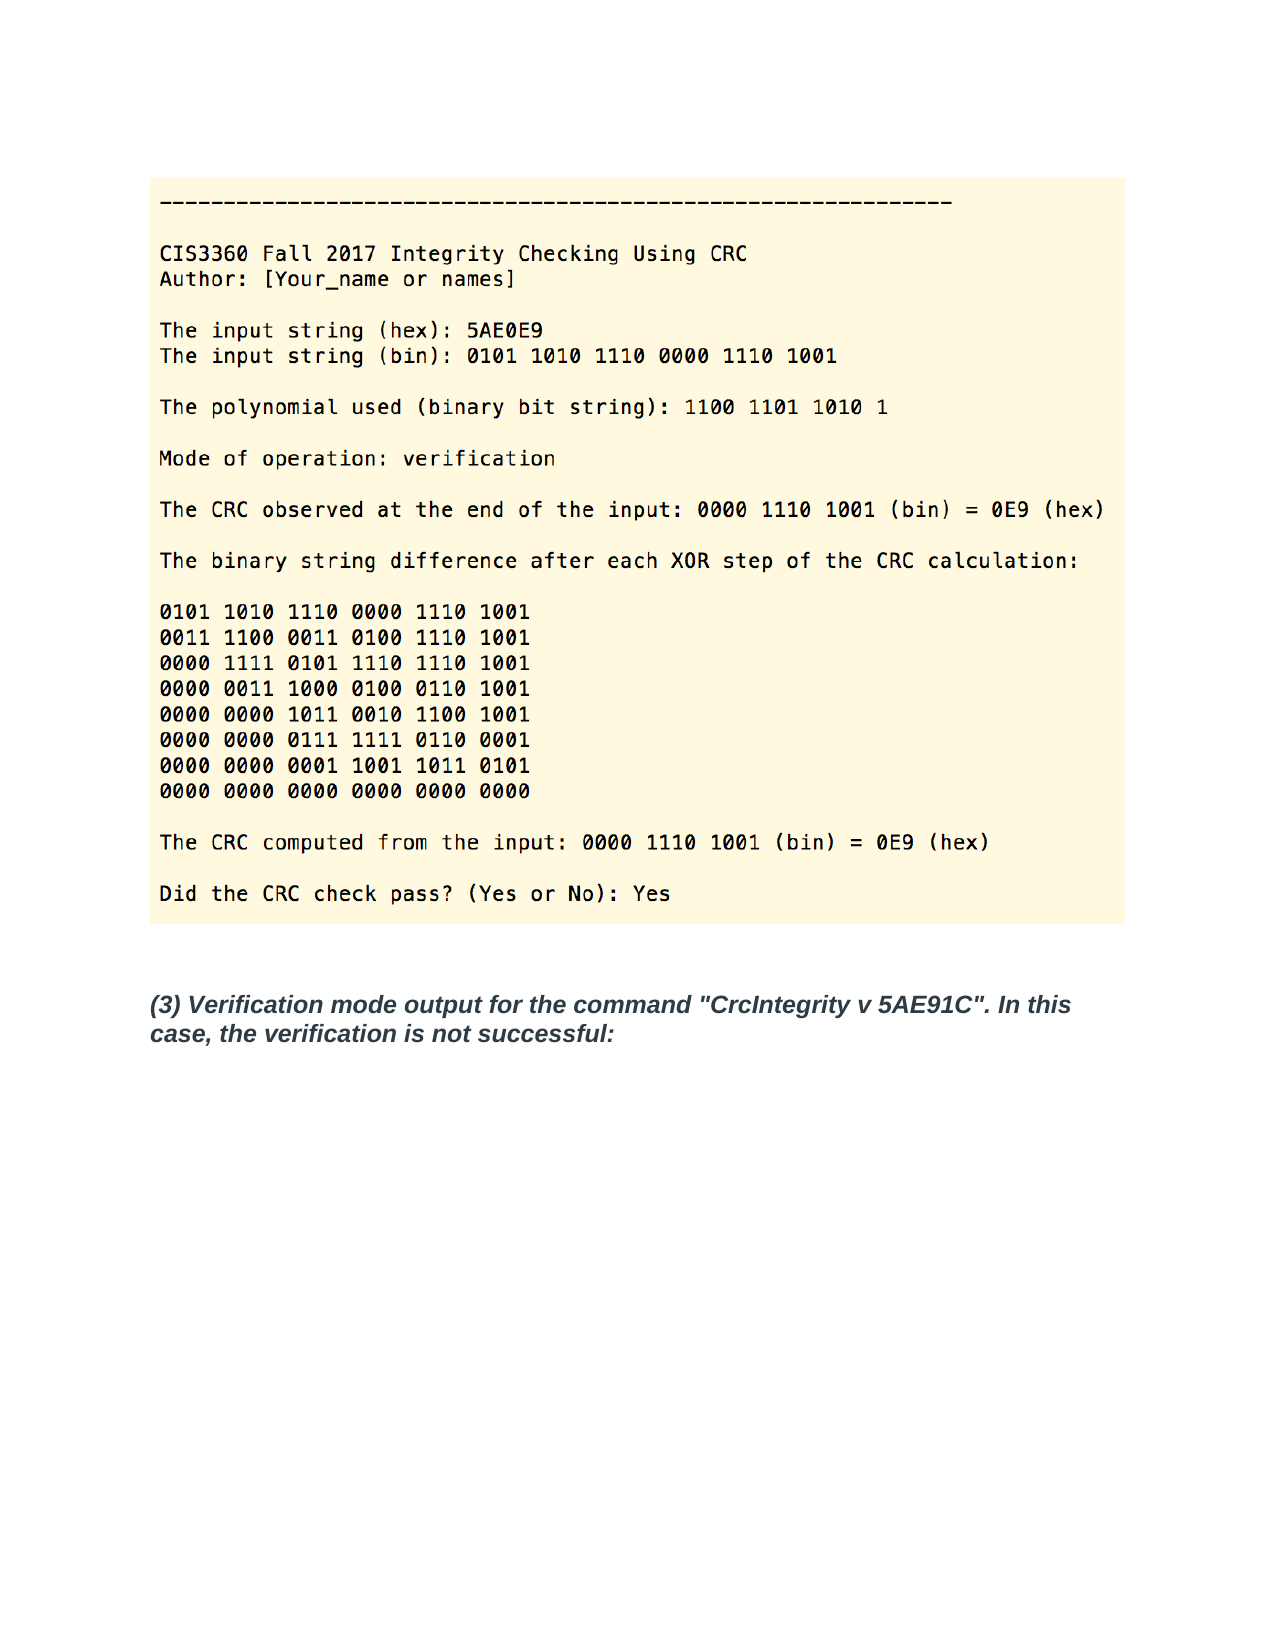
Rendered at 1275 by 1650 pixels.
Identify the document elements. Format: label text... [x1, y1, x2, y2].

text (3) Verification mode output for the command "CrcIntegrity v 5AE91C". In this case, the verification is not successful: [150, 990, 1125, 1047]
picture [150, 178, 1125, 924]
